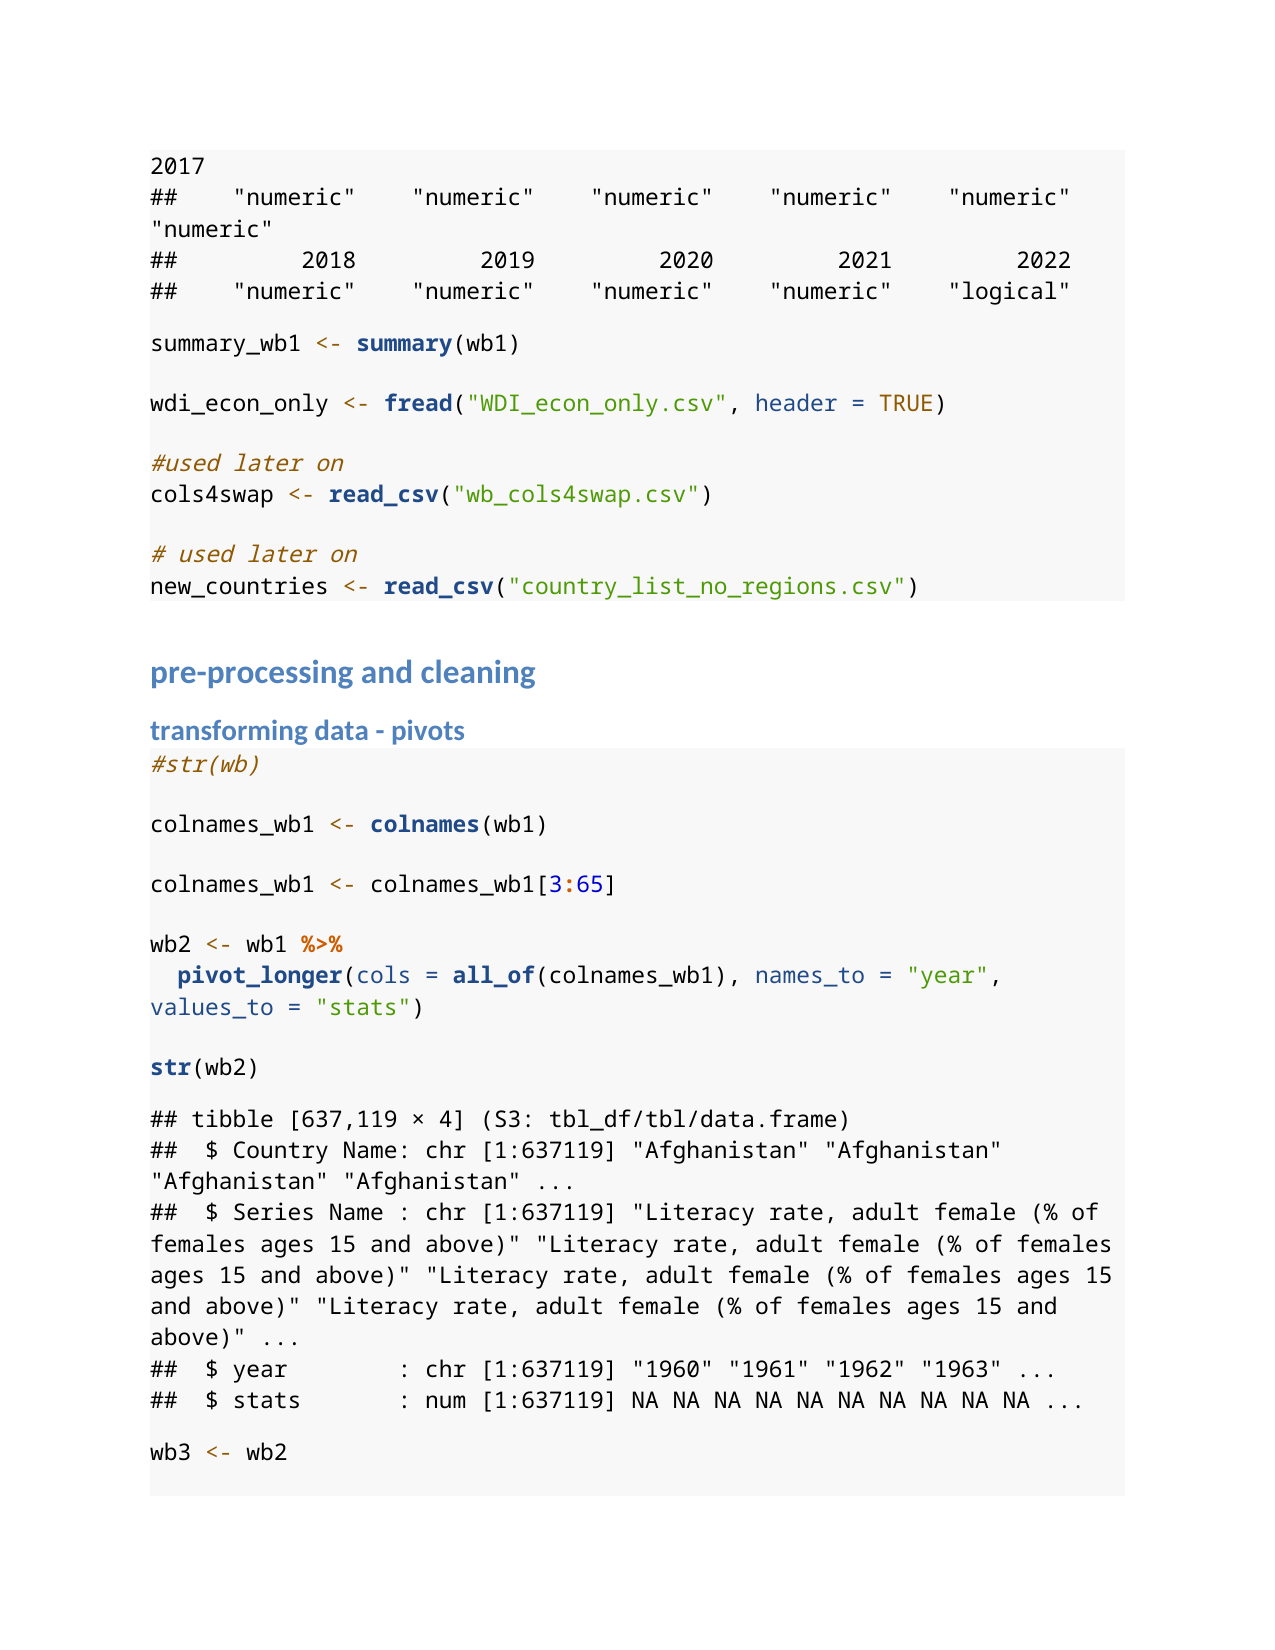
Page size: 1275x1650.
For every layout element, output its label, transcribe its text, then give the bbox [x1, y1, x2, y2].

text summary_wb1 <- summary(wb1) wdi_econ_only <- fread("WDI_econ_only.csv", header = TRUE) #used later on cols4swap <- read_csv("wb_cols4swap.csv") # used later on new_countries <- read_csv("country_list_no_regions.csv") [150, 327, 1125, 601]
subtitle pre-processing and cleaning [150, 651, 1125, 692]
subtitle transforming data - pivots [150, 712, 1125, 748]
text #str(wb) colnames_wb1 <- colnames(wb1) colnames_wb1 <- colnames_wb1[3:65] wb2 <- wb1 %>% pivot_longer(cols = all_of(colnames_wb1), names_to = "year", values_to = "stats") str(wb2) [150, 748, 1125, 1082]
text ## tibble [637,119 × 4] (S3: tbl_df/tbl/data.frame) ## $ Country Name: chr [1:637119] "Afghanistan" "Afghanistan" "Afghanistan" "Afghanistan" ... ## $ Series Name : chr [1:637119] "Literacy rate, adult female (% of females ages 15 and above)" "Literacy rate, adult female (% of females ages 15 and above)" "Literacy rate, adult female (% of females ages 15 and above)" "Literacy rate, adult female (% of females ages 15 and above)" ... ## $ year : chr [1:637119] "1960" "1961" "1962" "1963" ... ## $ stats : num [1:637119] NA NA NA NA NA NA NA NA NA NA ... [150, 1103, 1125, 1415]
